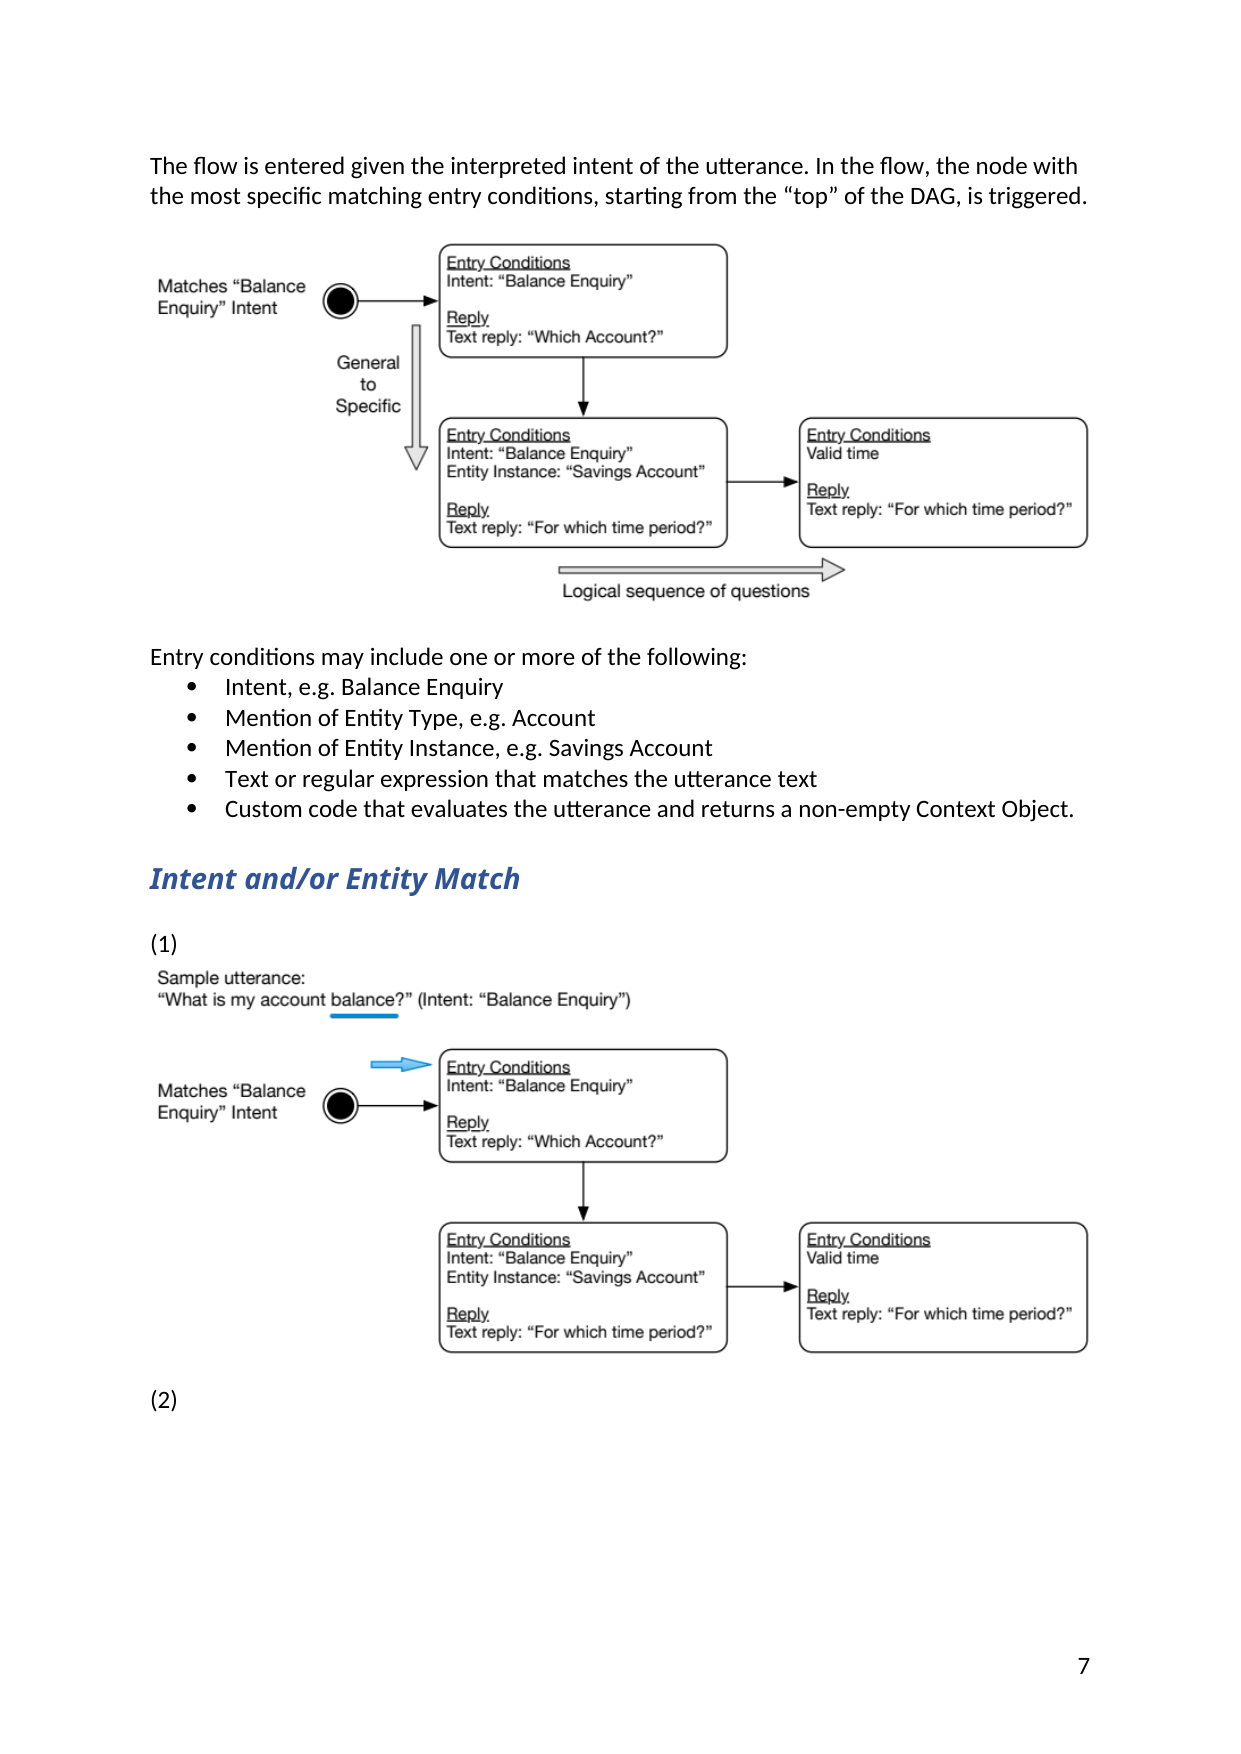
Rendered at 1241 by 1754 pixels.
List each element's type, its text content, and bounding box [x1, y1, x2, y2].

list Text or regular expression that matches the utterance text [187, 763, 1090, 793]
text (2) [150, 1384, 1090, 1414]
list Intent, e.g. Balance Enquiry [187, 671, 1090, 702]
text The flow is entered given the interpreted intent of the utterance. In the flow, the node with the most specific matching entry conditions, starting from the “top” of the DAG, is triggered. [150, 150, 1090, 211]
text Entry conditions may include one or more of the following: [150, 641, 1090, 671]
list Mention of Entity Instance, e.g. Savings Account [187, 732, 1090, 763]
list Custom code that evaluates the utterance and returns a non-empty Context Object. [187, 793, 1090, 824]
text (1) [150, 929, 1090, 959]
subtitle Intent and/or Entity Match [150, 858, 1090, 898]
list Mention of Entity Type, e.g. Account [187, 702, 1090, 732]
